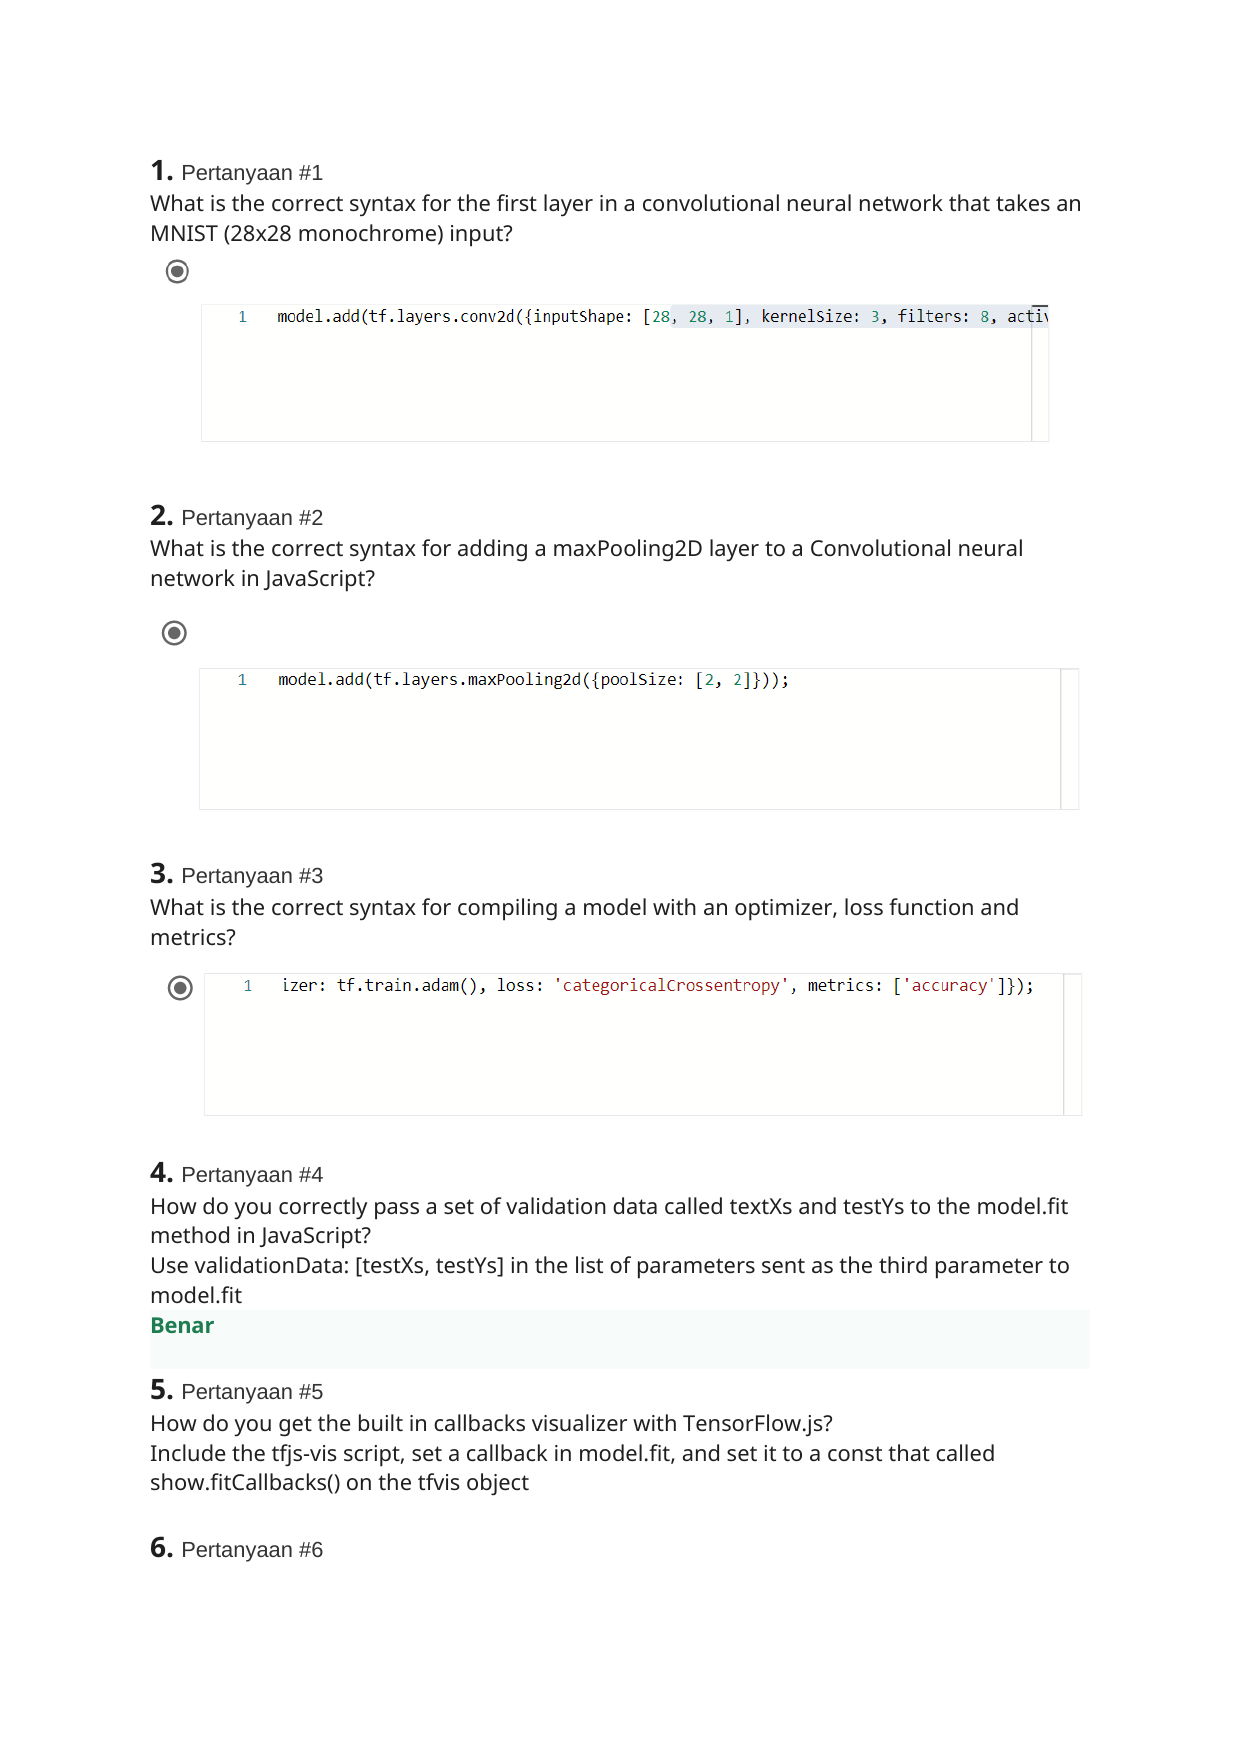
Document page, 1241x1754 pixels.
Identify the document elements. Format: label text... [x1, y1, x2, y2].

text What is the correct syntax for compiling a model with an optimizer, loss function and metrics? [150, 892, 1090, 951]
picture [150, 951, 1091, 1134]
text Use validationData: [testXs, testYs] in the list of parameters sent as the third parameter to model.fit [150, 1250, 1090, 1310]
text 6. Pertanyaan #6 [150, 1527, 1090, 1565]
text 3. Pertanyaan #3 [150, 853, 1090, 892]
text What is the correct syntax for the first layer in a convolutional neural network that takes an MNIST (28x28 monochrome) input? [150, 188, 1090, 247]
text 2. Pertanyaan #2 [150, 495, 1090, 533]
text Benar [150, 1310, 1090, 1339]
text How do you get the built in callbacks visualizer with TensorFlow.js? [150, 1408, 1090, 1437]
text What is the correct syntax for adding a maxPooling2D layer to a Convolutional neural network in JavaScript? [150, 533, 1090, 592]
picture [150, 247, 1091, 476]
text 1. Pertanyaan #1 [150, 150, 1090, 188]
text 5. Pertanyaan #5 [150, 1369, 1090, 1408]
text How do you correctly pass a set of validation data called textXs and testYs to the model.fit method in JavaScript? [150, 1191, 1090, 1250]
text Include the tfjs-vis script, set a callback in model.fit, and set it to a const that called show.fitCallbacks() on the tfvis object [150, 1437, 1090, 1497]
picture [150, 592, 1091, 835]
text 4. Pertanyaan #4 [150, 1152, 1090, 1191]
